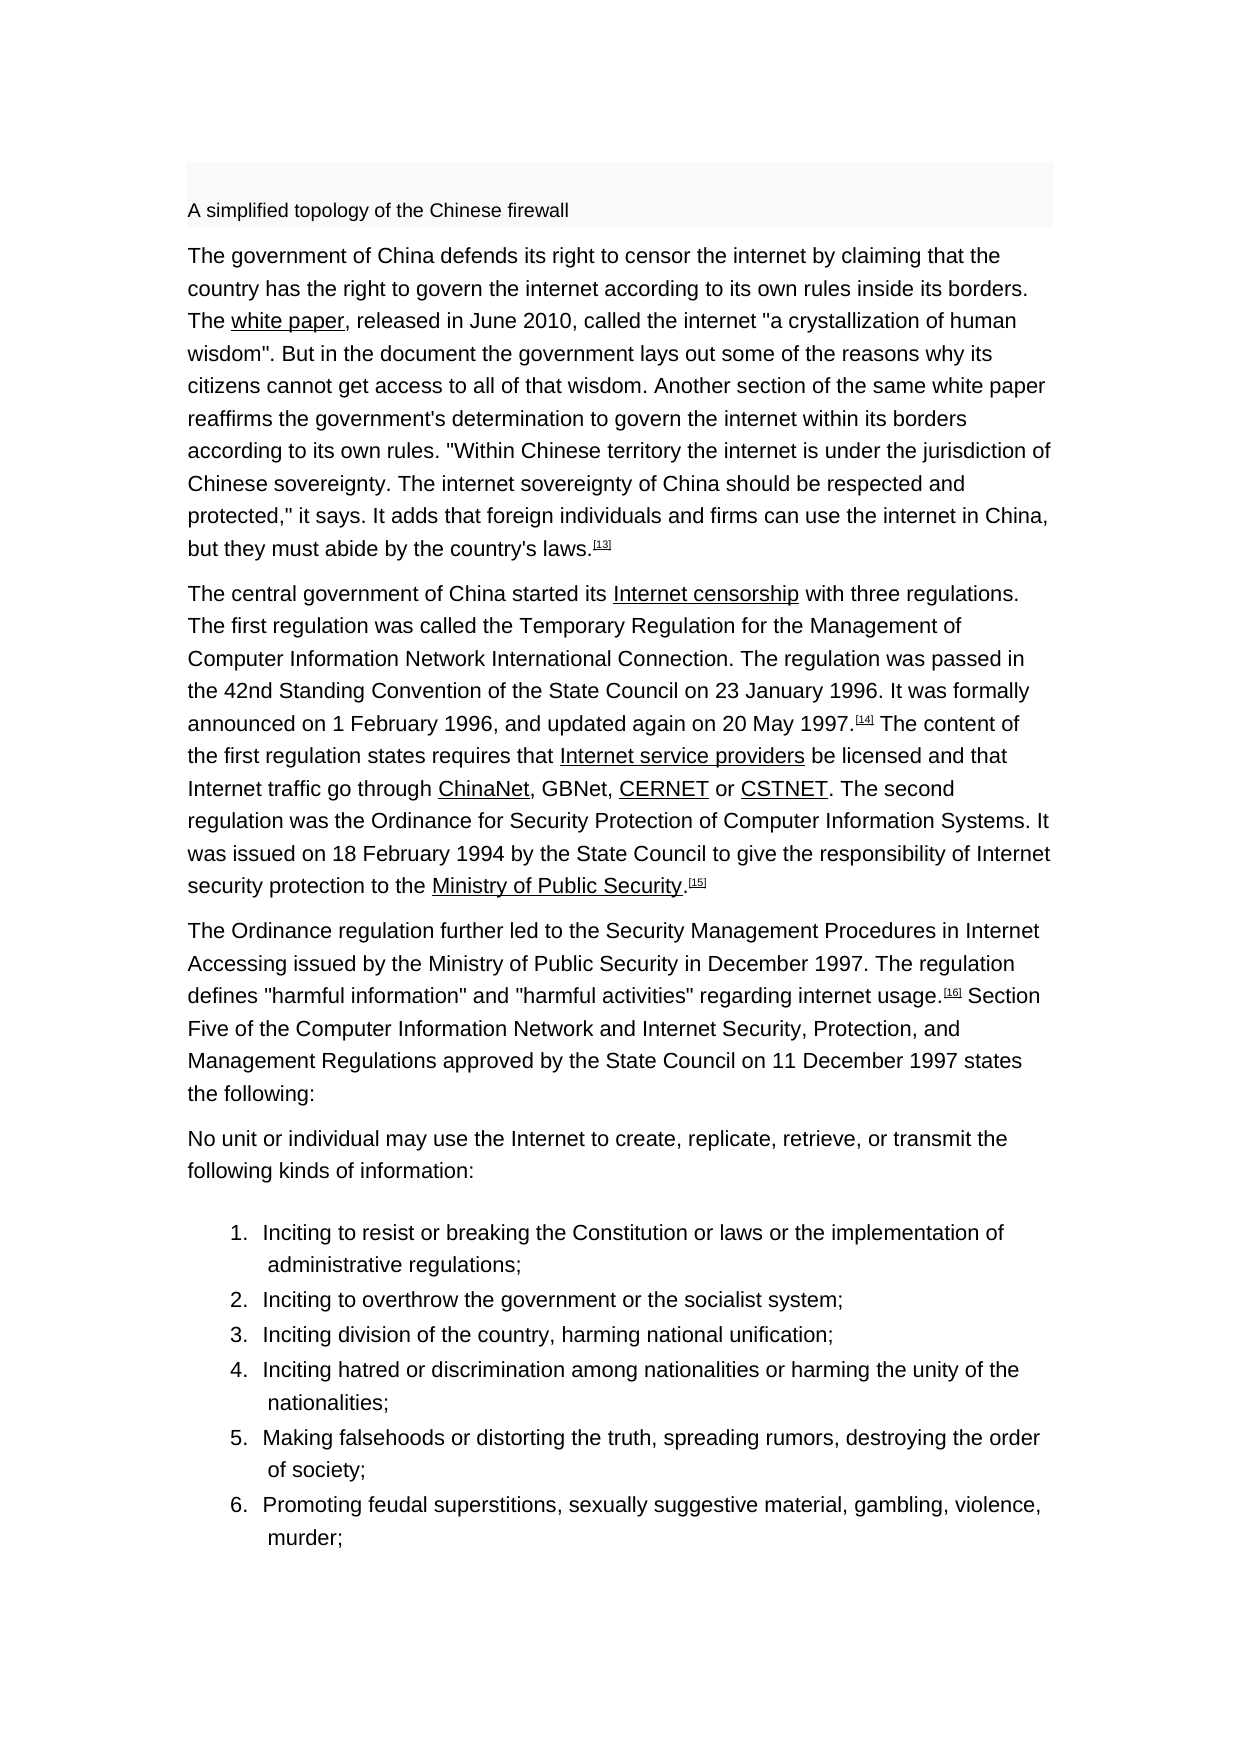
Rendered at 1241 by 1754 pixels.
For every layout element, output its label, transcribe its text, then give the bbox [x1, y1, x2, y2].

list Inciting to resist or breaking the Constitution or laws or the implementation of administrative regulations; [230, 1216, 1053, 1281]
list Inciting division of the country, harming national unification; [230, 1319, 1053, 1351]
text No unit or individual may use the Internet to create, replicate, retrieve, or transmit the following kinds of information: [187, 1122, 1053, 1187]
text A simplified topology of the Chinese firewall [187, 194, 1053, 227]
text The government of China defends its right to censor the internet by claiming that the country has the right to govern the internet according to its own rules inside its borders. The white paper, released in June 2010, called the internet "a crystallization of human wisdom". But in the document the government lays out some of the reasons why its citizens cannot get access to all of that wisdom. Another section of the same white paper reaffirms the government's determination to govern the internet within its borders according to its own rules. "Within Chinese territory the internet is under the jurisdiction of Chinese sovereignty. The internet sovereignty of China should be respected and protected," it says. It adds that foreign individuals and firms can use the internet in China, but they must abide by the country's laws.[13] [187, 239, 1053, 564]
list Inciting hatred or discrimination among nationalities or harming the unity of the nationalities; [230, 1354, 1053, 1419]
list Promoting feudal superstitions, sexually suggestive material, gambling, violence, murder; [230, 1489, 1053, 1554]
list Inciting to overthrow the government or the socialist system; [230, 1284, 1053, 1316]
text The Ordinance regulation further led to the Security Management Procedures in Internet Accessing issued by the Ministry of Public Security in December 1997. The regulation defines "harmful information" and "harmful activities" regarding internet usage.[16] Section Five of the Computer Information Network and Internet Security, Protection, and Management Regulations approved by the State Council on 11 December 1997 states the following: [187, 914, 1053, 1109]
list Making falsehoods or distorting the truth, spreading rumors, destroying the order of society; [230, 1421, 1053, 1486]
text The central government of China started its Internet censorship with three regulations. The first regulation was called the Temporary Regulation for the Management of Computer Information Network International Connection. The regulation was passed in the 42nd Standing Convention of the State Council on 23 January 1996. It was formally announced on 1 February 1996, and updated again on 20 May 1997.[14] The content of the first regulation states requires that Internet service providers be licensed and that Internet traffic go through ChinaNet, GBNet, CERNET or CSTNET. The second regulation was the Ordinance for Security Protection of Computer Information Systems. It was issued on 18 February 1994 by the State Council to give the responsibility of Internet security protection to the Ministry of Public Security.[15] [187, 577, 1053, 902]
